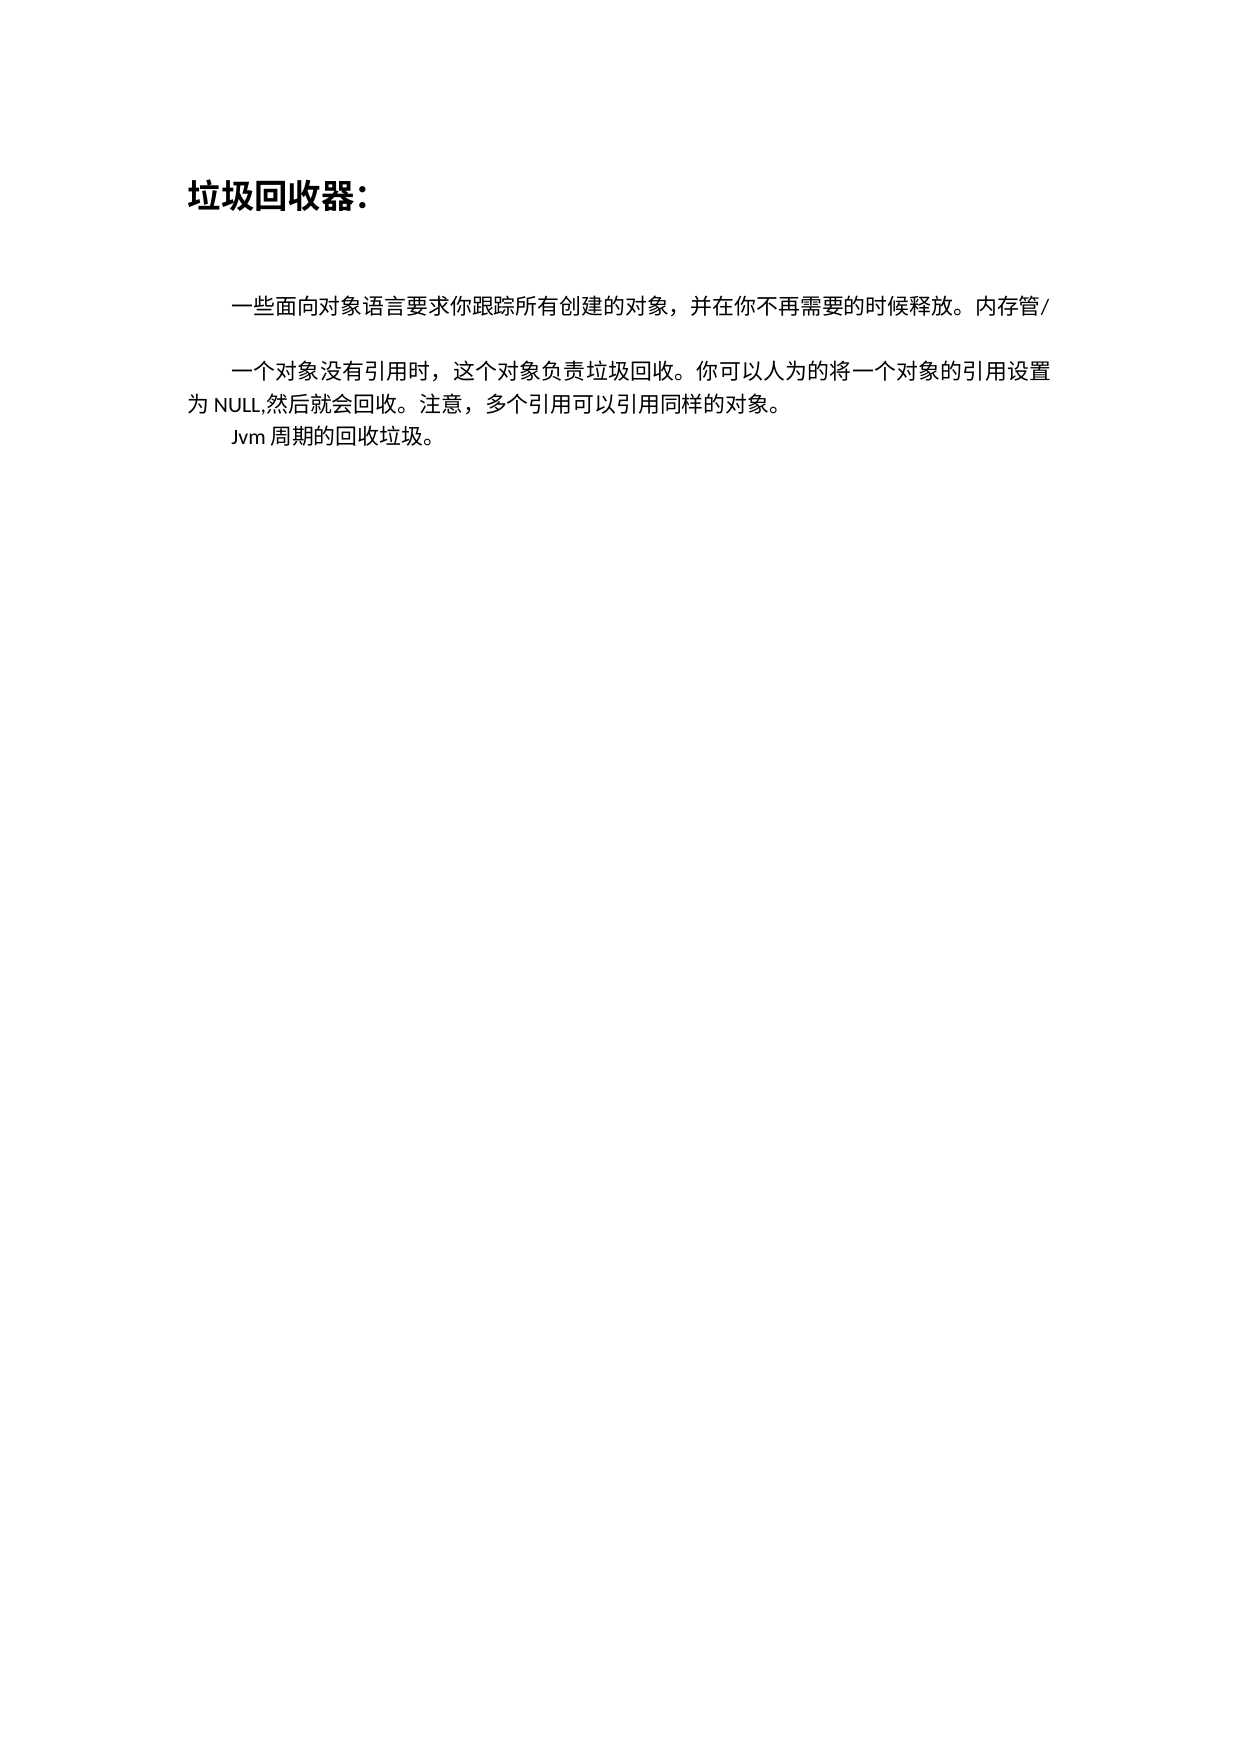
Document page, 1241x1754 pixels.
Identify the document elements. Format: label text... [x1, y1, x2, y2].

text Jvm周期的回收垃圾。 [187, 419, 1053, 451]
subtitle 垃圾回收器： [187, 162, 1053, 227]
text 一些面向对象语言要求你跟踪所有创建的对象，并在你不再需要的时候释放。内存管/ [187, 289, 1053, 321]
text 一个对象没有引用时，这个对象负责垃圾回收。你可以人为的将一个对象的引用设置为NULL,然后就会回收。注意，多个引用可以引用同样的对象。 [187, 354, 1053, 419]
